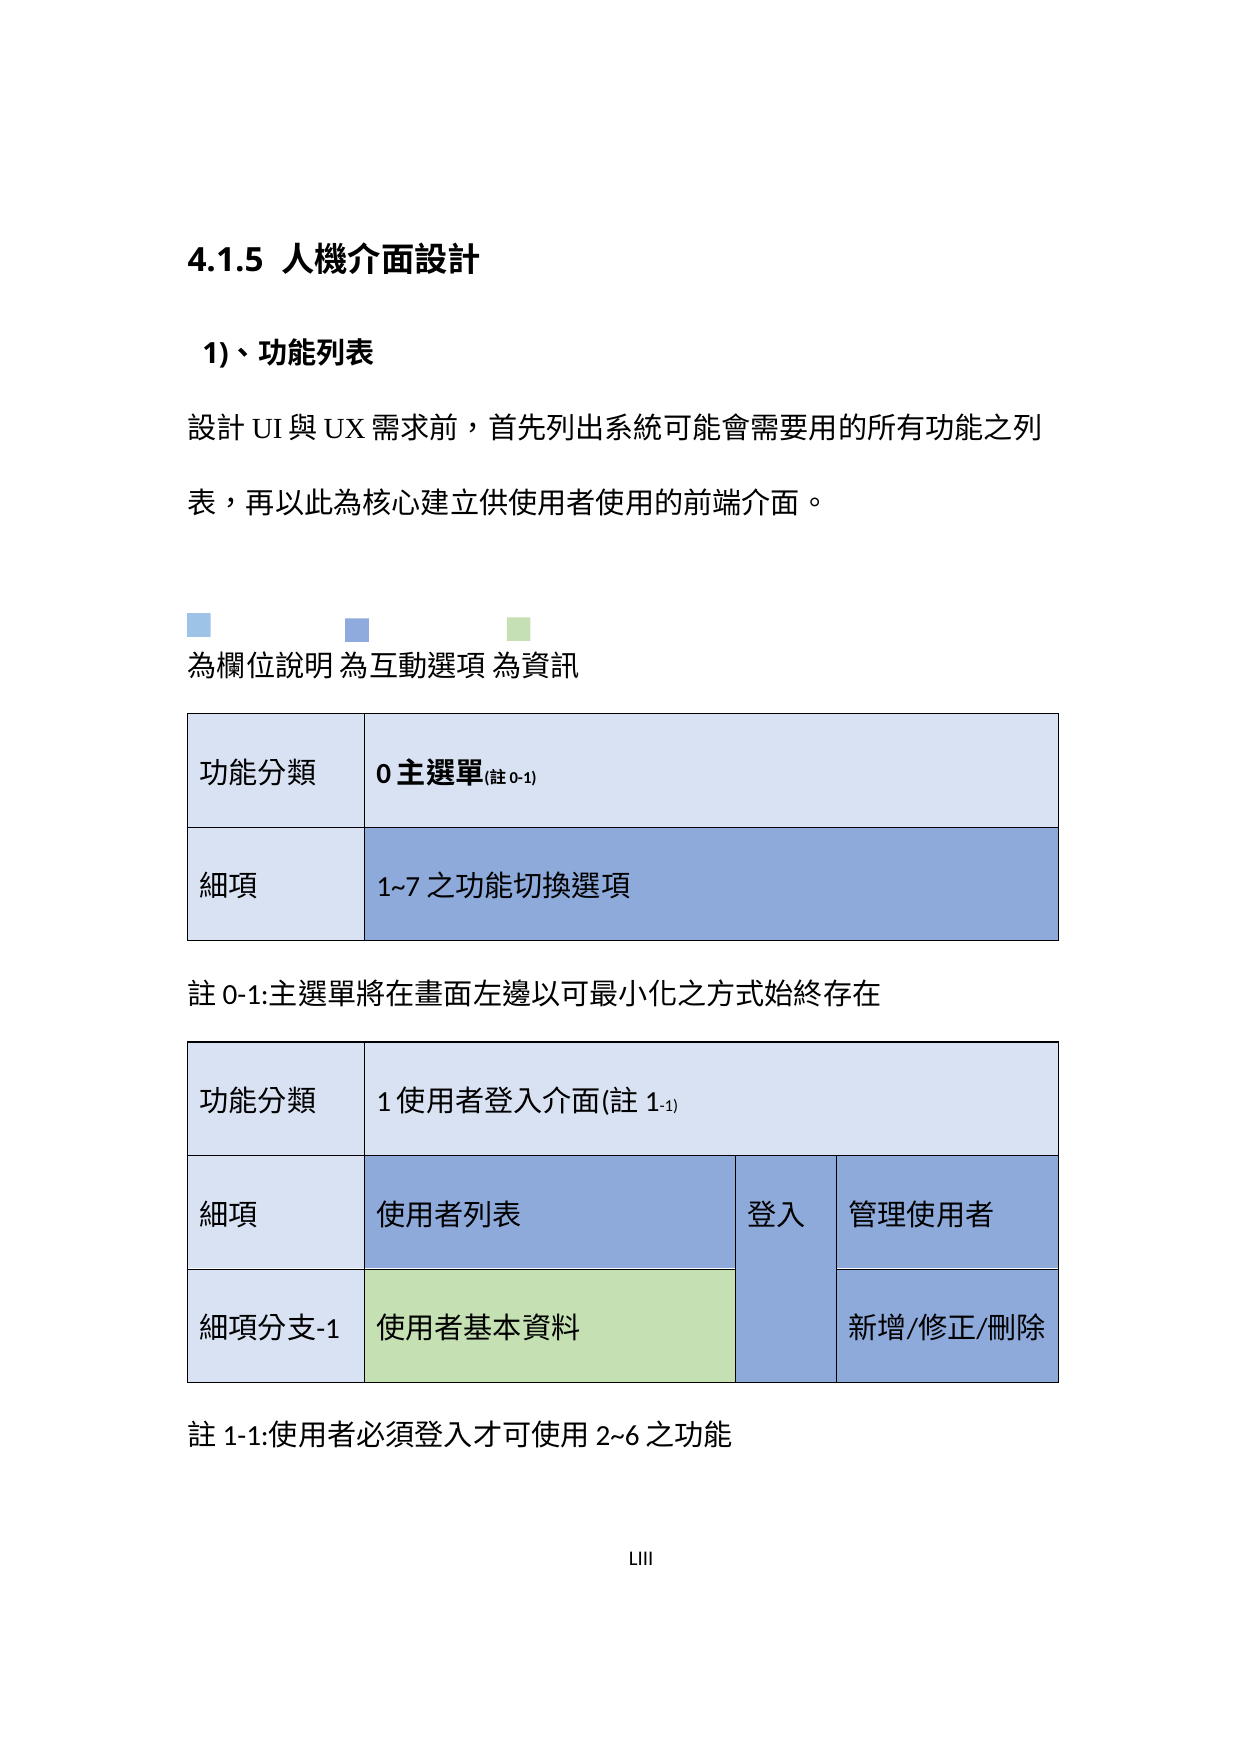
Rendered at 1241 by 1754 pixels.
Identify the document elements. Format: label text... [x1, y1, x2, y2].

table_cell 管理使用者 [837, 1156, 1058, 1268]
table_header 功能分類 [188, 714, 364, 827]
table_cell 使用者基本資料 [365, 1270, 735, 1382]
table_cell 新增/修正/刪除 [837, 1270, 1058, 1382]
table_cell 登入 [736, 1156, 836, 1382]
text 註1-1:使用者必須登入才可使用2~6之功能 [187, 1396, 1053, 1471]
table_header 功能分類 [188, 1043, 364, 1155]
table_cell 細項 [188, 828, 364, 940]
text 為欄位說明 為互動選項 為資訊 [187, 626, 1053, 701]
table_cell 細項分支-1 [188, 1270, 364, 1382]
subtitle 人機介面設計 [187, 219, 1053, 294]
table_header 0主選單(註0-1) [365, 714, 1058, 827]
table_cell 使用者列表 [365, 1156, 735, 1268]
text 1)、功能列表 [187, 313, 1053, 388]
text 註0-1:主選單將在畫面左邊以可最小化之方式始終存在 [187, 954, 1053, 1029]
table_cell 細項 [188, 1156, 364, 1268]
table_cell 1~7之功能切換選項 [365, 828, 1058, 940]
table_header 1使用者登入介面(註1-1) [365, 1043, 1058, 1155]
text 設計UI與UX需求前，首先列出系統可能會需要用的所有功能之列表，再以此為核心建立供使用者使用的前端介面。 [187, 388, 1053, 538]
